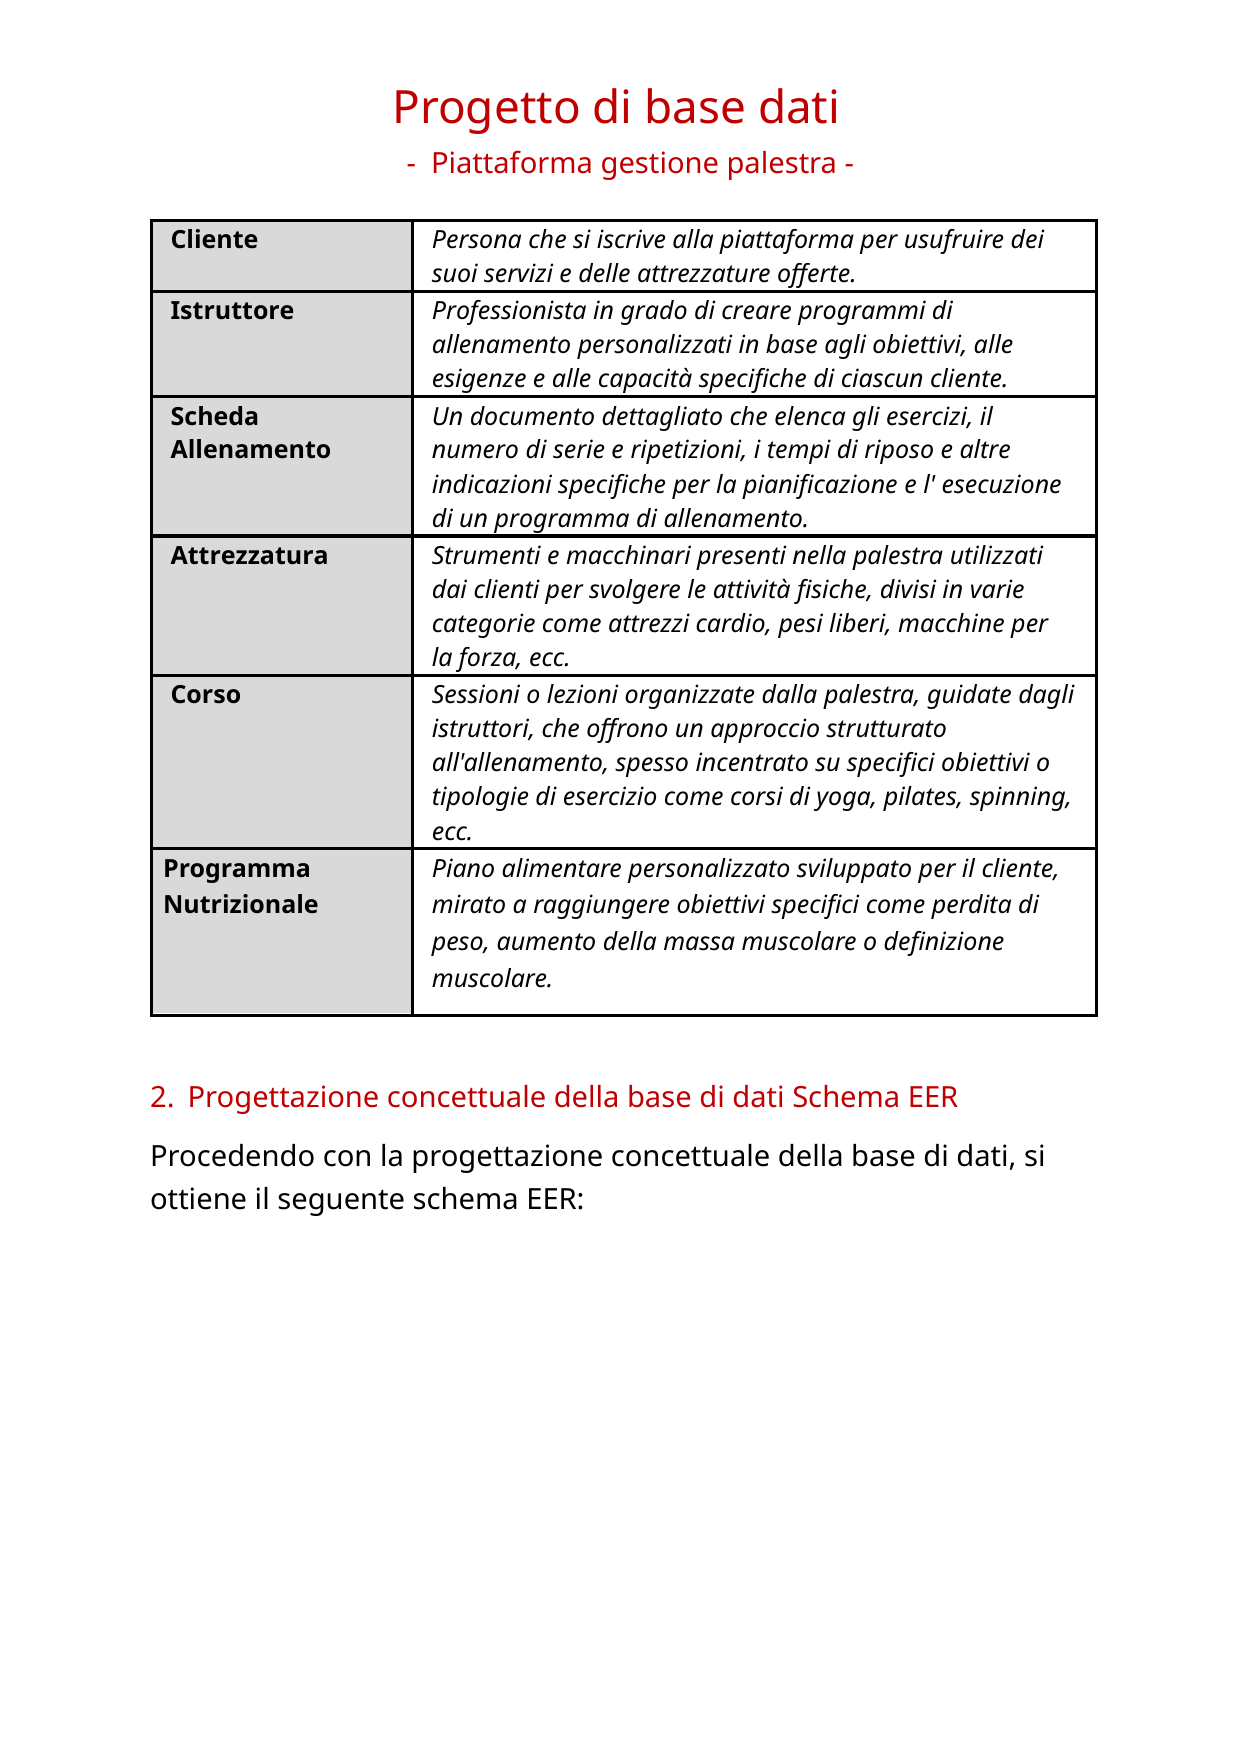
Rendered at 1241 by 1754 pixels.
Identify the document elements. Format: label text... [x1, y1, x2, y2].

table_cell Un documento dettagliato che elenca gli esercizi, il numero di serie e ripetizioni, i tempi di riposo e altre indicazioni specifiche per la pianificazione e l' esecuzione di un programma di allenamento. [414, 398, 1095, 534]
table_cell Piano alimentare personalizzato sviluppato per il cliente, mirato a raggiungere obiettivi specifici come perdita di peso, aumento della massa muscolare o definizione muscolare. [414, 850, 1095, 1013]
table_cell Corso [153, 677, 411, 847]
table_cell Professionista in grado di creare programmi di allenamento personalizzati in base agli obiettivi, alle esigenze e alle capacità specifiche di ciascun cliente. [414, 293, 1095, 395]
table_cell Programma Nutrizionale [153, 850, 411, 1013]
table_cell Sessioni o lezioni organizzate dalla palestra, guidate dagli istruttori, che offrono un approccio strutturato all'allenamento, spesso incentrato su specifici obiettivi o tipologie di esercizio come corsi di yoga, pilates, spinning, ecc. [414, 677, 1095, 847]
table_cell Cliente [153, 222, 411, 290]
table_cell Attrezzatura [153, 538, 411, 674]
table_cell Persona che si iscrive alla piattaforma per usufruire dei suoi servizi e delle attrezzature offerte. [414, 222, 1095, 290]
text Procedendo con la progettazione concettuale della base di dati, si ottiene il seguente schema EER: [150, 1136, 1083, 1218]
table_cell Istruttore [153, 293, 411, 395]
table_cell Scheda Allenamento [153, 398, 411, 534]
table_cell Strumenti e macchinari presenti nella palestra utilizzati dai clienti per svolgere le attività fisiche, divisi in varie categorie come attrezzi cardio, pesi liberi, macchine per la forza, ecc. [414, 538, 1095, 674]
list Progettazione concettuale della base di dati Schema EER [150, 1076, 1083, 1116]
